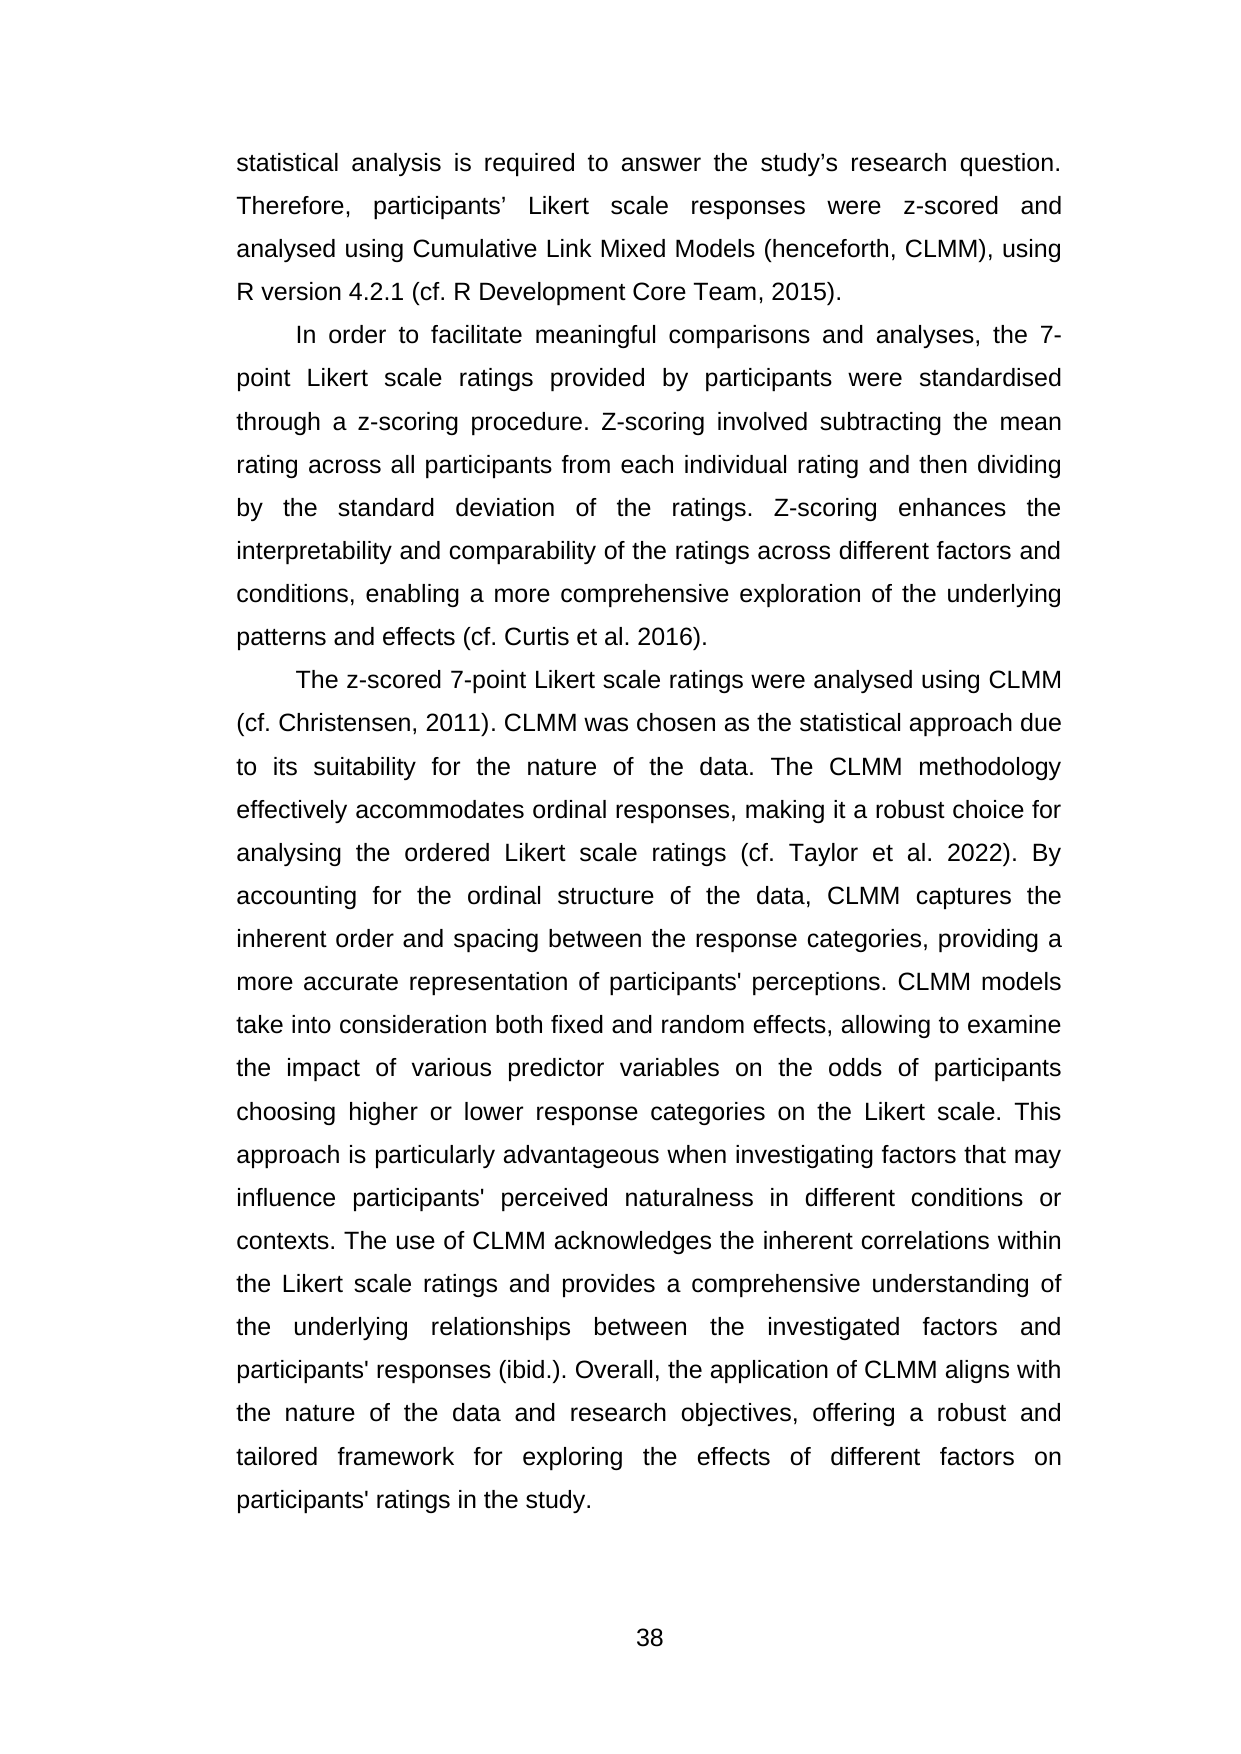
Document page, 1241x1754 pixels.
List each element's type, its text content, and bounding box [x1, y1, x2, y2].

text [236, 148, 1063, 306]
text In order to facilitate meaningful comparisons and analyses, the 7-point Likert scale ratings provided by participants were standardised through a z-scoring procedure. Z-scoring involved subtracting the mean rating across all participants from each individual rating and then dividing by the standard deviation of the ratings. Z-scoring enhances the interpretability and comparability of the ratings across different factors and conditions, enabling a more comprehensive exploration of the underlying patterns and effects (cf. Curtis et al. 2016). [236, 320, 1063, 651]
text The z-scored 7-point Likert scale ratings were analysed using CLMM (cf. Christensen, 2011). CLMM was chosen as the statistical approach due to its suitability for the nature of the data. The CLMM methodology effectively accommodates ordinal responses, making it a robust choice for analysing the ordered Likert scale ratings (cf. Taylor et al. 2022). By accounting for the ordinal structure of the data, CLMM captures the inherent order and spacing between the response categories, providing a more accurate representation of participants' perceptions. CLMM models take into consideration both fixed and random effects, allowing to examine the impact of various predictor variables on the odds of participants choosing higher or lower response categories on the Likert scale. This approach is particularly advantageous when investigating factors that may influence participants' perceived naturalness in different conditions or contexts. The use of CLMM acknowledges the inherent correlations within the Likert scale ratings and provides a comprehensive understanding of the underlying relationships between the investigated factors and participants' responses (ibid.). Overall, the application of CLMM aligns with the nature of the data and research objectives, offering a robust and tailored framework for exploring the effects of different factors on participants' ratings in the study. [236, 665, 1063, 1513]
